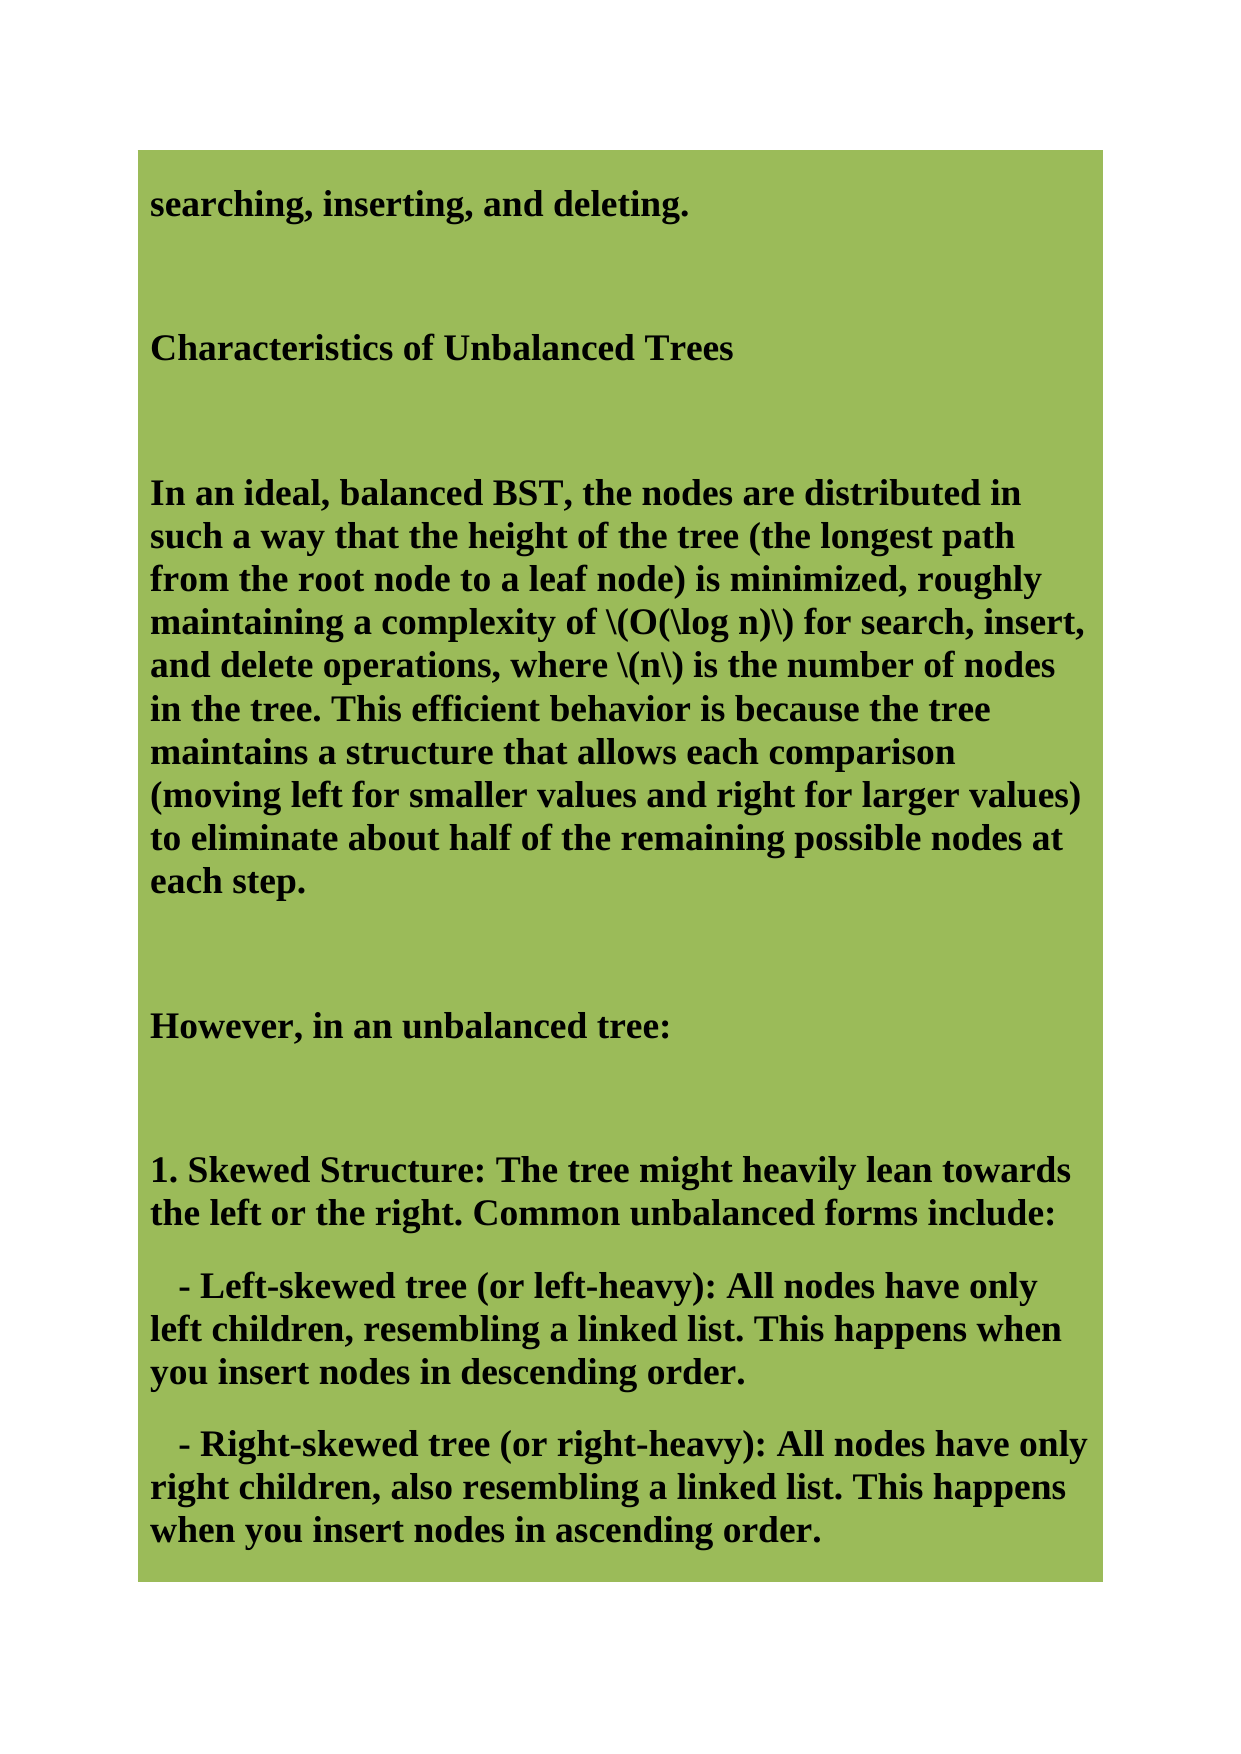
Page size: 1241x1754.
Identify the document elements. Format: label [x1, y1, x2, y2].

table_header [140, 152, 1100, 1580]
